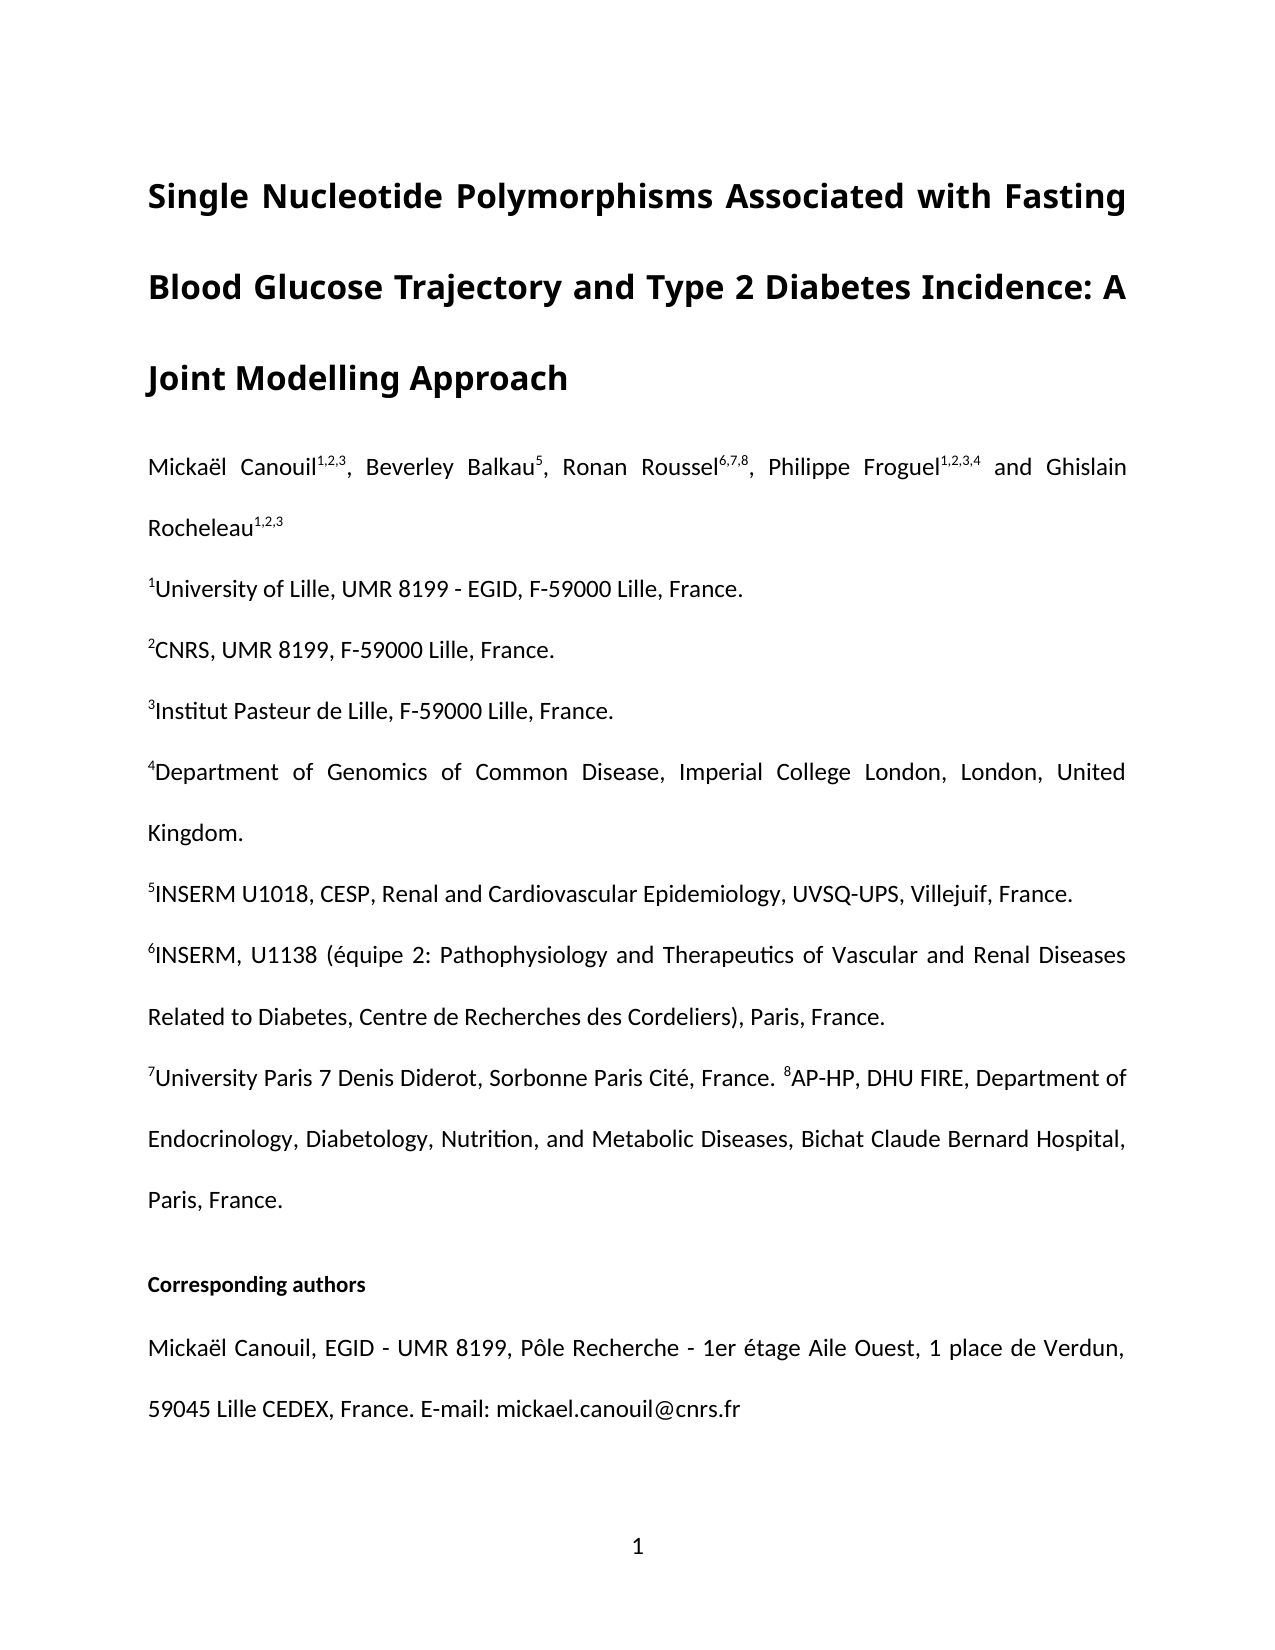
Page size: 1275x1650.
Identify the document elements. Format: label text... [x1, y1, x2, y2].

subtitle Corresponding authors [148, 1270, 1127, 1298]
text 1University of Lille, UMR 8199 - EGID, F-59000 Lille, France. 2CNRS, UMR 8199, F-59000 Lille, France. 3Institut Pasteur de Lille, F-59000 Lille, France. 4Department of Genomics of Common Disease, Imperial College London, London, United Kingdom. 5INSERM U1018, CESP, Renal and Cardiovascular Epidemiology, UVSQ-UPS, Villejuif, France. 6INSERM, U1138 (équipe 2: Pathophysiology and Therapeutics of Vascular and Renal Diseases Related to Diabetes, Centre de Recherches des Cordeliers), Paris, France. 7University Paris 7 Denis Diderot, Sorbonne Paris Cité, France. 8AP-HP, DHU FIRE, Department of Endocrinology, Diabetology, Nutrition, and Metabolic Diseases, Bichat Claude Bernard Hospital, Paris, France. [148, 573, 1127, 1214]
text Mickaël Canouil1,2,3, Beverley Balkau5, Ronan Roussel6,7,8, Philippe Froguel1,2,3,4 and Ghislain Rocheleau1,2,3 [148, 451, 1127, 543]
text Mickaël Canouil, EGID - UMR 8199, Pôle Recherche - 1er étage Aile Ouest, 1 place de Verdun, 59045 Lille CEDEX, France. E-mail: mickael.canouil@cnrs.fr [148, 1332, 1127, 1424]
title Single Nucleotide Polymorphisms Associated with Fasting Blood Glucose Trajectory and Type 2 Diabetes Incidence: A Joint Modelling Approach [148, 173, 1127, 400]
